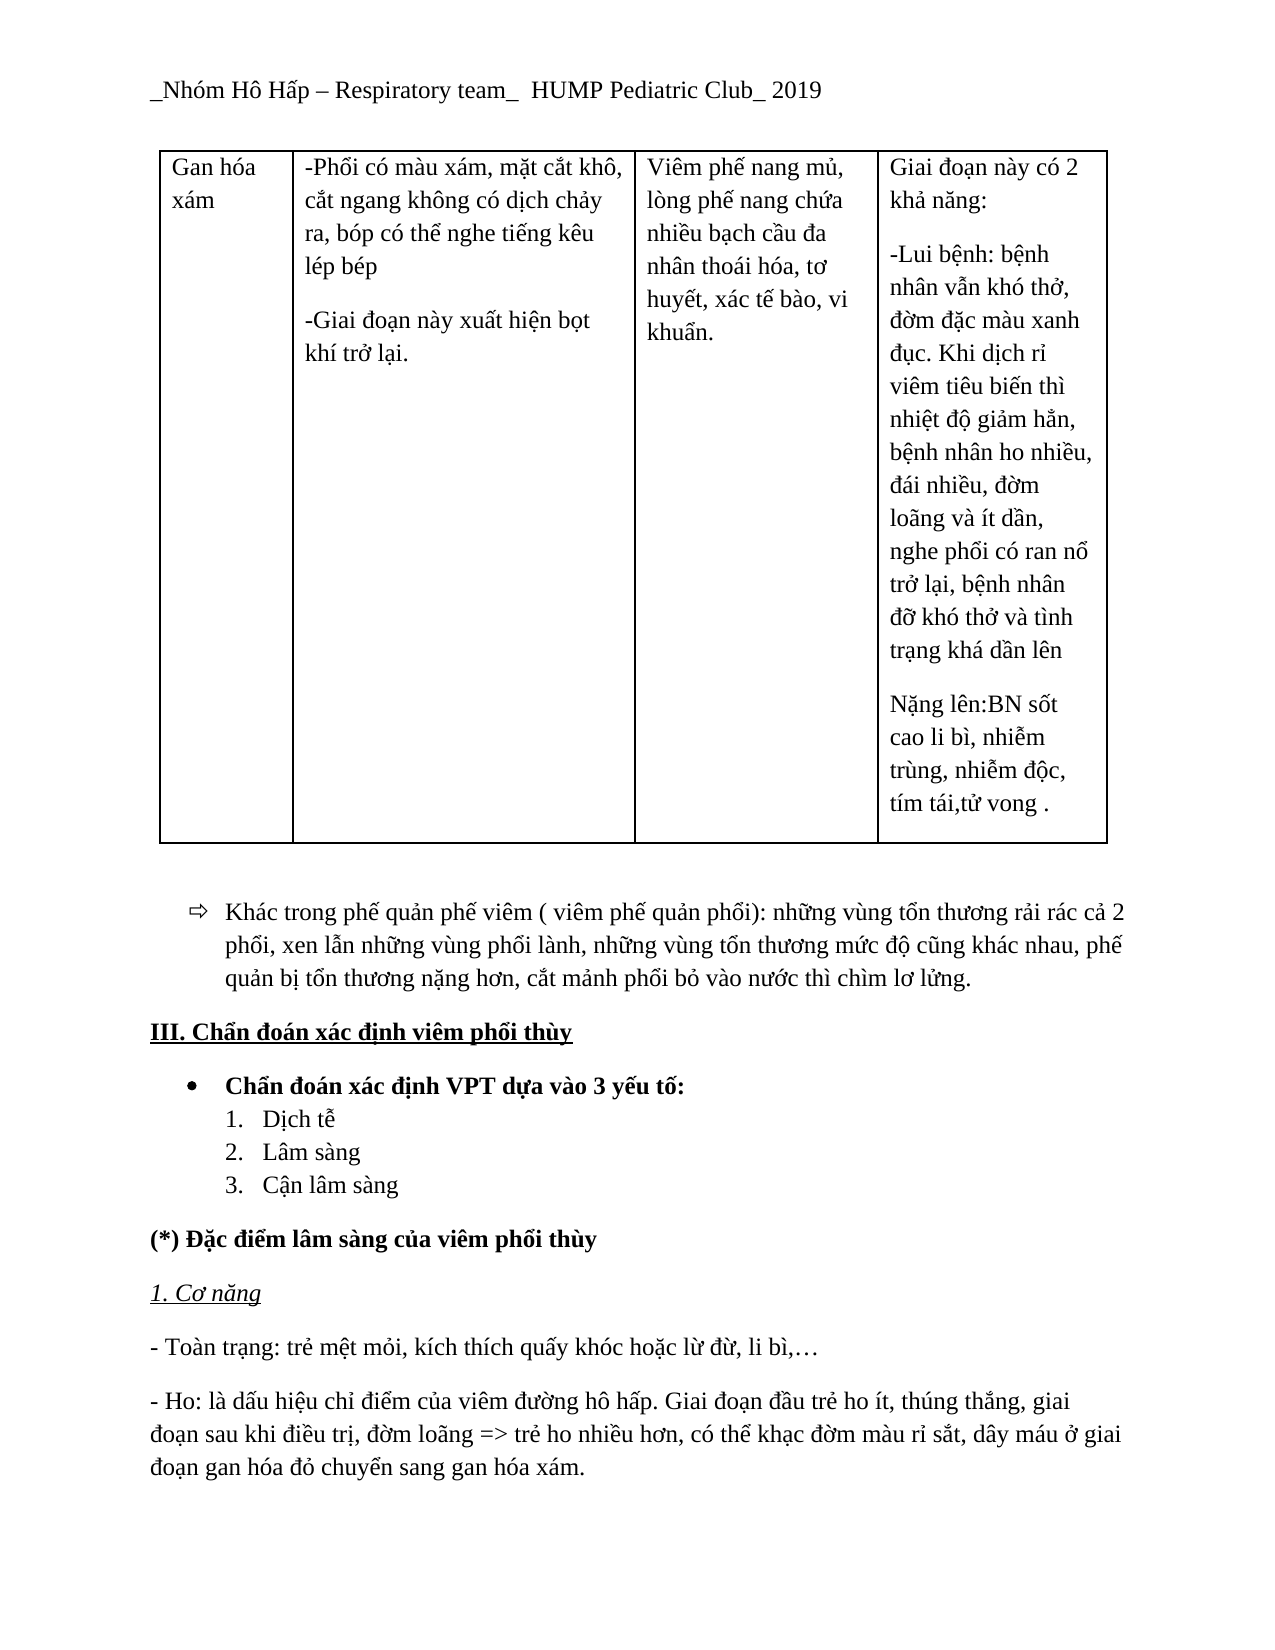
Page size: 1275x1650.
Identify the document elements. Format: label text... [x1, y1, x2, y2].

text (*) Đặc điểm lâm sàng của viêm phổi thùy [150, 1224, 1125, 1253]
table_cell Gan hóa xám [161, 152, 292, 842]
list Chẩn đoán xác định VPT dựa vào 3 yếu tố: [187, 1071, 1125, 1100]
list Cận lâm sàng [225, 1170, 1125, 1199]
table_cell Giai đoạn này có 2 khả năng: -Lui bệnh: bệnh nhân vẫn khó thở, đờm đặc màu xanh đục. Khi dịch rỉ viêm tiêu biến thì nhiệt độ giảm hẳn, bệnh nhân ho nhiều, đái nhiều, đờm loãng và ít dần, nghe phổi có ran nổ trở lại, bệnh nhân đỡ khó thở và tình trạng khá dần lên Nặng lên:BN sốt cao li bì, nhiễm trùng, nhiễm độc, tím tái,tử vong . [879, 152, 1106, 842]
table_cell Viêm phế nang mủ, lòng phế nang chứa nhiều bạch cầu đa nhân thoái hóa, tơ huyết, xác tế bào, vi khuẩn. [636, 152, 877, 842]
text III. Chẩn đoán xác định viêm phổi thùy [150, 1017, 1125, 1046]
list Lâm sàng [225, 1137, 1125, 1166]
list Khác trong phế quản phế viêm ( viêm phế quản phổi): những vùng tổn thương rải rác cả 2 phổi, xen lẫn những vùng phổi lành, những vùng tổn thương mức độ cũng khác nhau, phế quản bị tổn thương nặng hơn, cắt mảnh phổi bỏ vào nước thì chìm lơ lửng. [187, 897, 1125, 992]
list Dịch tễ [225, 1104, 1125, 1133]
text - Ho: là dấu hiệu chỉ điểm của viêm đường hô hấp. Giai đoạn đầu trẻ ho ít, thúng thắng, giai đoạn sau khi điều trị, đờm loãng => trẻ ho nhiều hơn, có thể khạc đờm màu rỉ sắt, dây máu ở giai đoạn gan hóa đỏ chuyển sang gan hóa xám. [150, 1386, 1125, 1481]
table_cell -Phổi có màu xám, mặt cắt khô, cắt ngang không có dịch chảy ra, bóp có thể nghe tiếng kêu lép bép -Giai đoạn này xuất hiện bọt khí trở lại. [294, 152, 634, 842]
text - Toàn trạng: trẻ mệt mỏi, kích thích quấy khóc hoặc lừ đừ, li bì,… [150, 1332, 1125, 1361]
text 1. Cơ năng [150, 1278, 1125, 1307]
